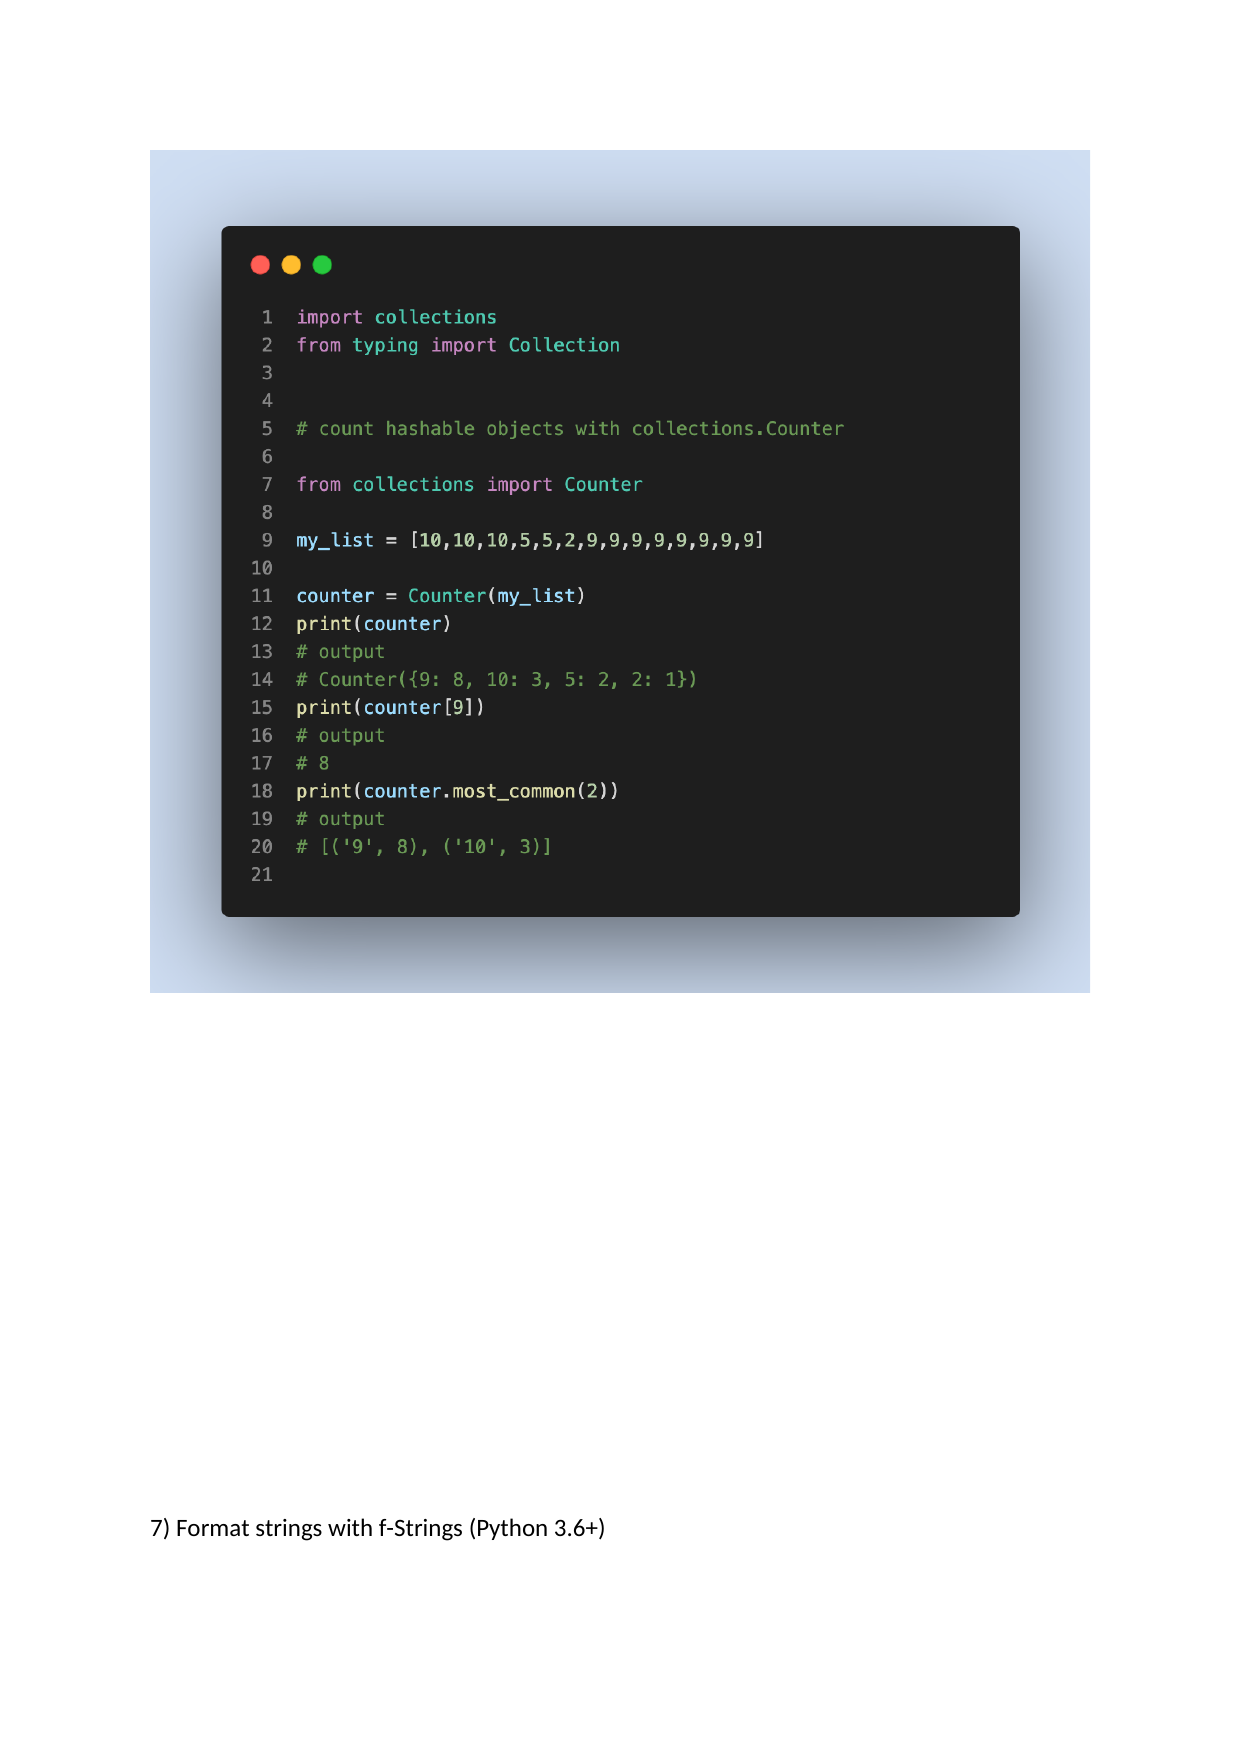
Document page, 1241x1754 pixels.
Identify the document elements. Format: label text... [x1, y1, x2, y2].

picture [150, 150, 1091, 993]
text 7) Format strings with f-Strings (Python 3.6+) [150, 1512, 1090, 1542]
